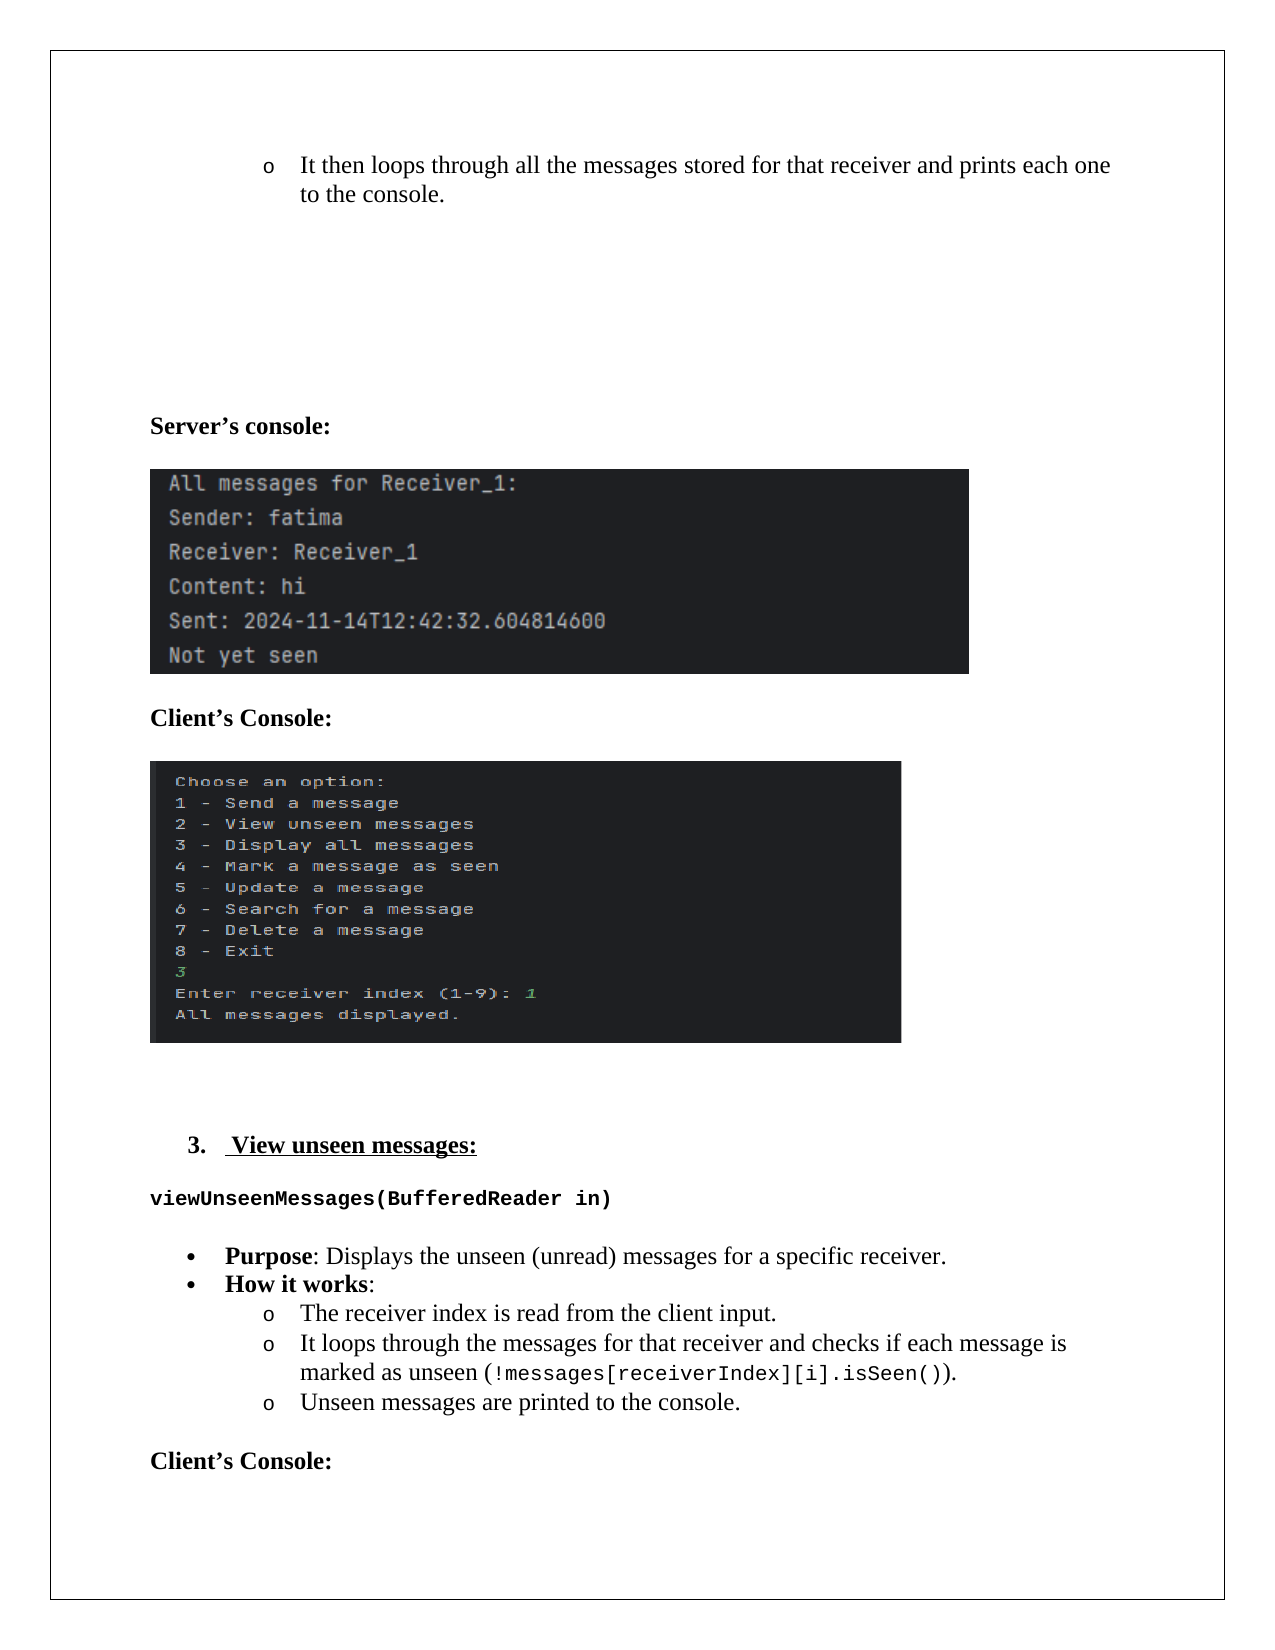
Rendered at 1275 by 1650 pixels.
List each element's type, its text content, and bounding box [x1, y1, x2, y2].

list The receiver index is read from the client input. [262, 1298, 1125, 1328]
picture [150, 469, 969, 674]
list It loops through the messages for that receiver and checks if each message is marked as unseen (!messages[receiverIndex][i].isSeen()). [262, 1328, 1125, 1387]
list It then loops through all the messages stored for that receiver and prints each one to the console. [262, 150, 1125, 208]
picture [150, 761, 902, 1043]
list How it works: [187, 1269, 1125, 1298]
text viewUnseenMessages(BufferedReader in) [150, 1188, 1125, 1212]
list Unseen messages are printed to the console. [262, 1387, 1125, 1417]
list Purpose: Displays the unseen (unread) messages for a specific receiver. [187, 1241, 1125, 1269]
list View unseen messages: [187, 1130, 1125, 1159]
text Client’s Console: [150, 1446, 1125, 1474]
text Server’s console: [150, 411, 1125, 440]
text Client’s Console: [150, 703, 1125, 732]
